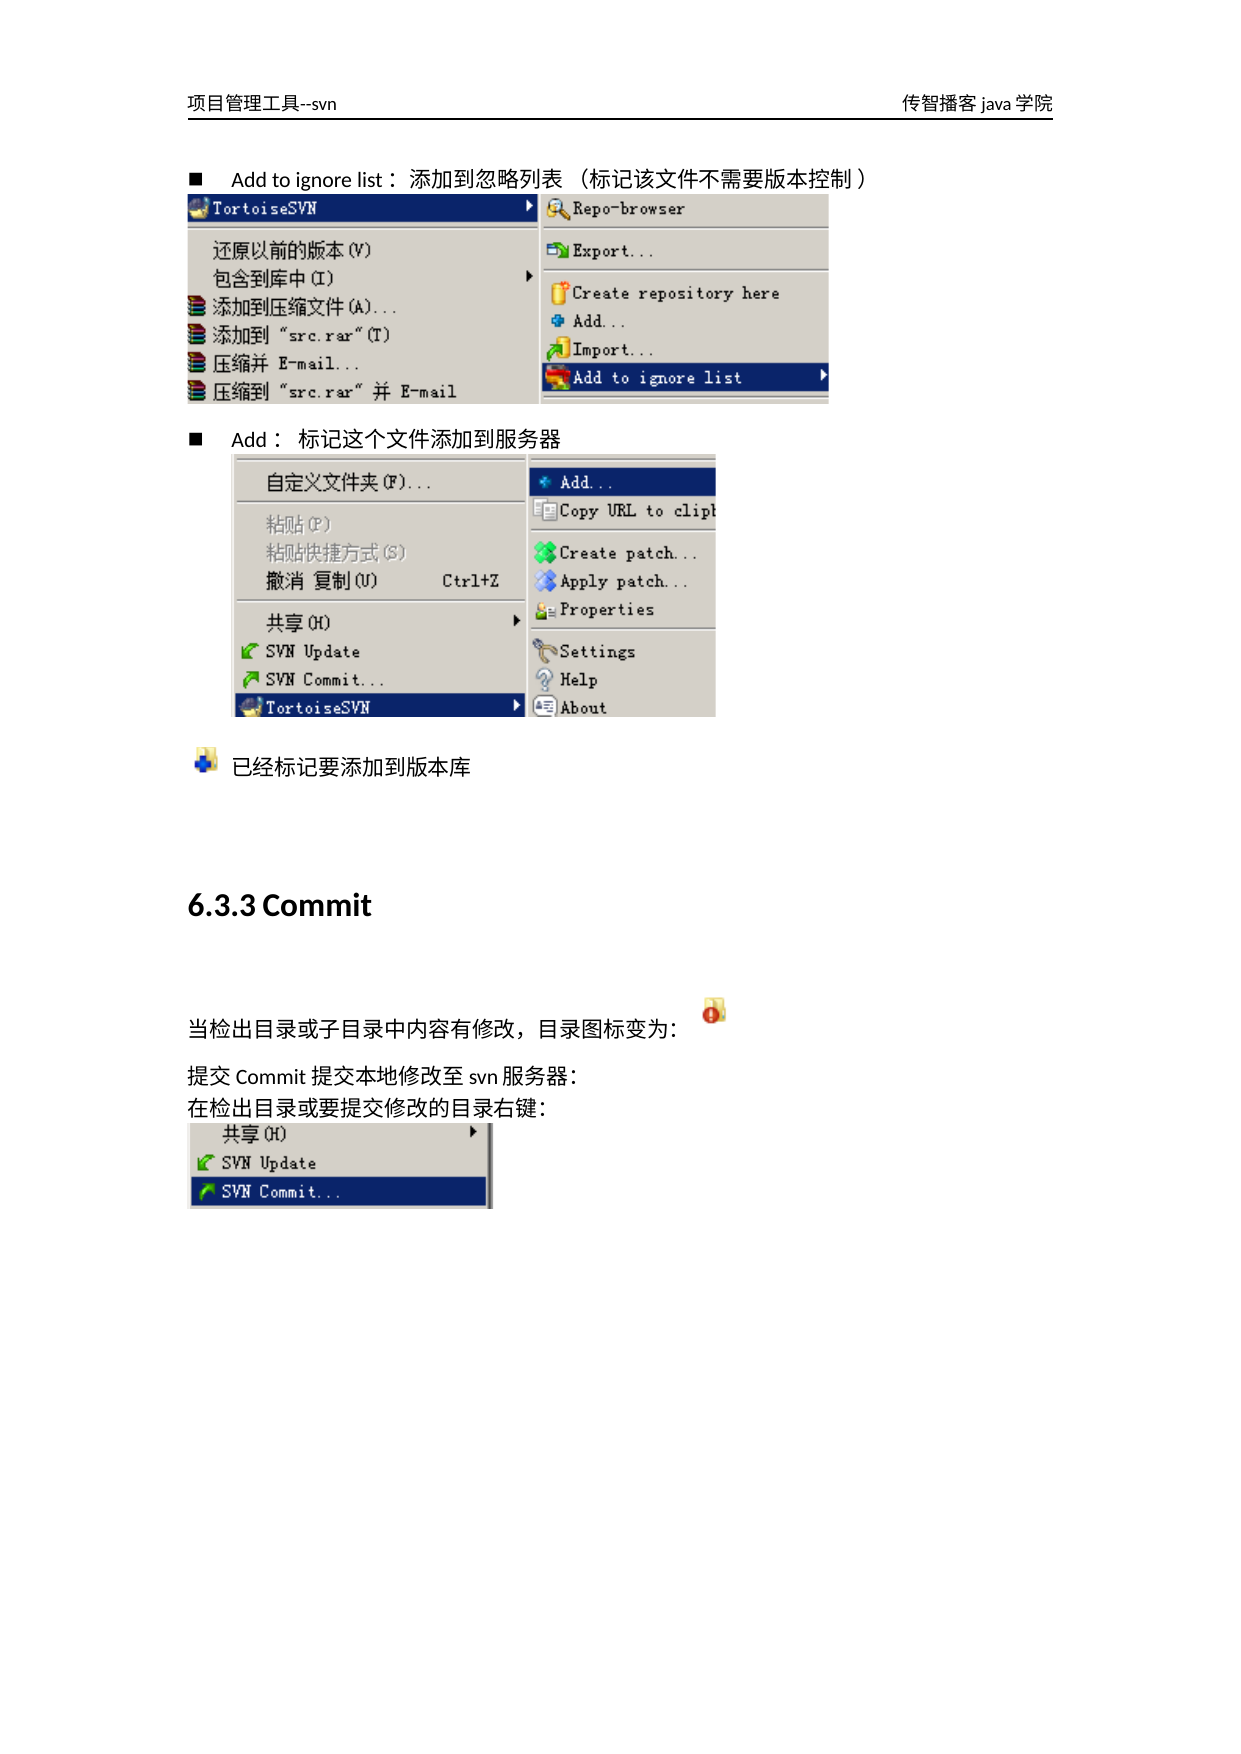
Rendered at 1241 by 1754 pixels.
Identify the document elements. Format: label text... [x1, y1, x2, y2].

list Add to ignore list ：添加到忽略列表 （标记该文件不需要版本控制 ） [187, 162, 1053, 194]
text 当检出目录或子目录中内容有修改，目录图标变为： [187, 993, 1053, 1058]
subtitle Commit [187, 872, 1053, 937]
picture [187, 194, 829, 404]
picture [187, 747, 226, 776]
picture [231, 454, 716, 717]
text 在检出目录或要提交修改的目录右键： [187, 1091, 1053, 1123]
text 已经标记要添加到版本库 [187, 747, 1053, 812]
text 提交Commit 提交本地修改至svn服务器： [187, 1058, 1053, 1091]
picture [187, 1123, 494, 1209]
list Add ： 标记这个文件添加到服务器 [187, 422, 1053, 454]
picture [690, 993, 731, 1038]
